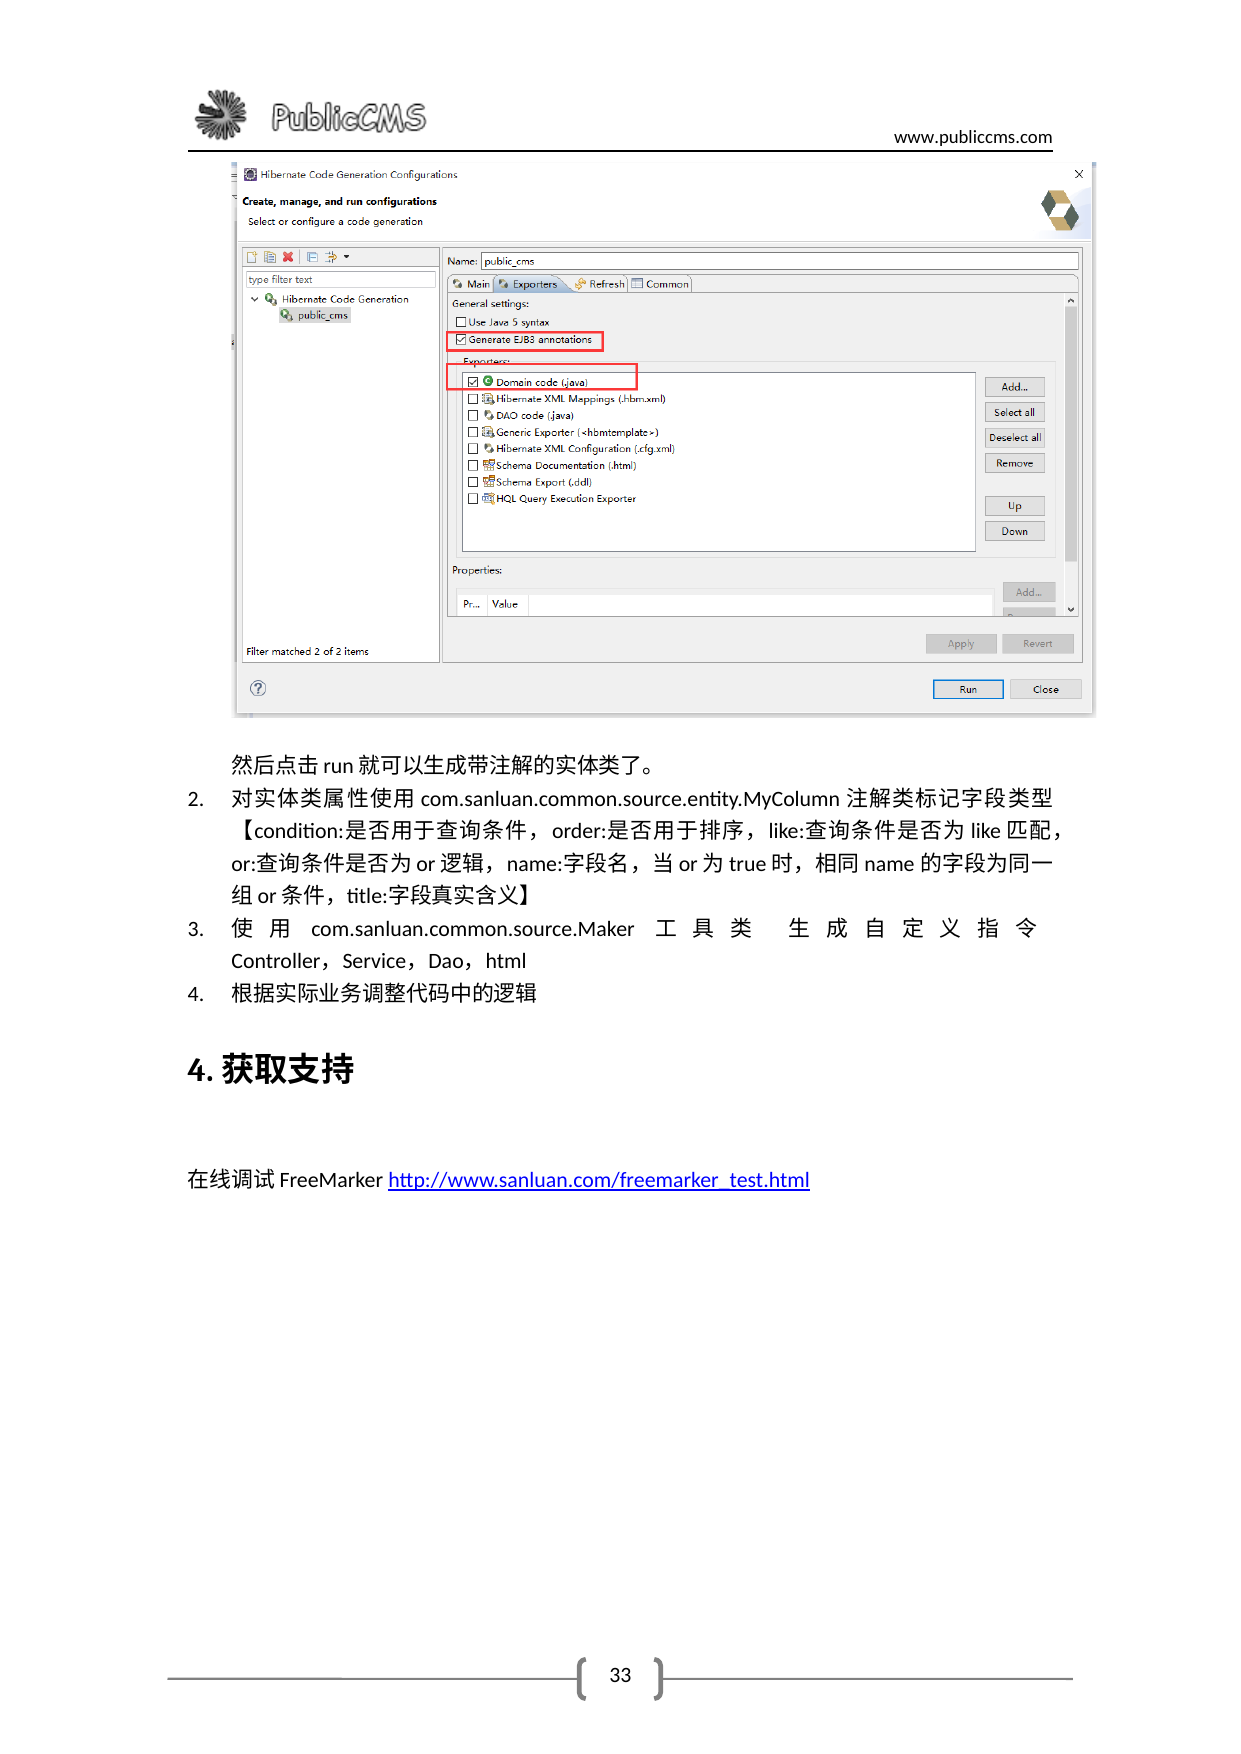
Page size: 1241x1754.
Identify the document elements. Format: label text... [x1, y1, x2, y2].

subtitle 获取支持 [187, 1035, 1053, 1100]
list 使用com.sanluan.common.source.Maker工具类 生成自定义指令，Controller，Service，Dao，html [187, 910, 1053, 975]
picture [231, 162, 1097, 718]
list 对实体类属性使用com.sanluan.common.source.entity.MyColumn注解类标记字段类型【condition:是否用于查询条件，order:是否用于排序，like:查询条件是否为like匹配，or:查询条件是否为or逻辑，name:字段名，当or为true时，相同name 的字段为同一组or条件，title:字段真实含义】 [187, 780, 1053, 910]
text 在线调试FreeMarker http://www.sanluan.com/freemarker_test.html [187, 1162, 1053, 1194]
list 然后点击run就可以生成带注解的实体类了。 [231, 748, 1053, 780]
list 根据实际业务调整代码中的逻辑 [187, 975, 1053, 1008]
picture [187, 88, 438, 144]
